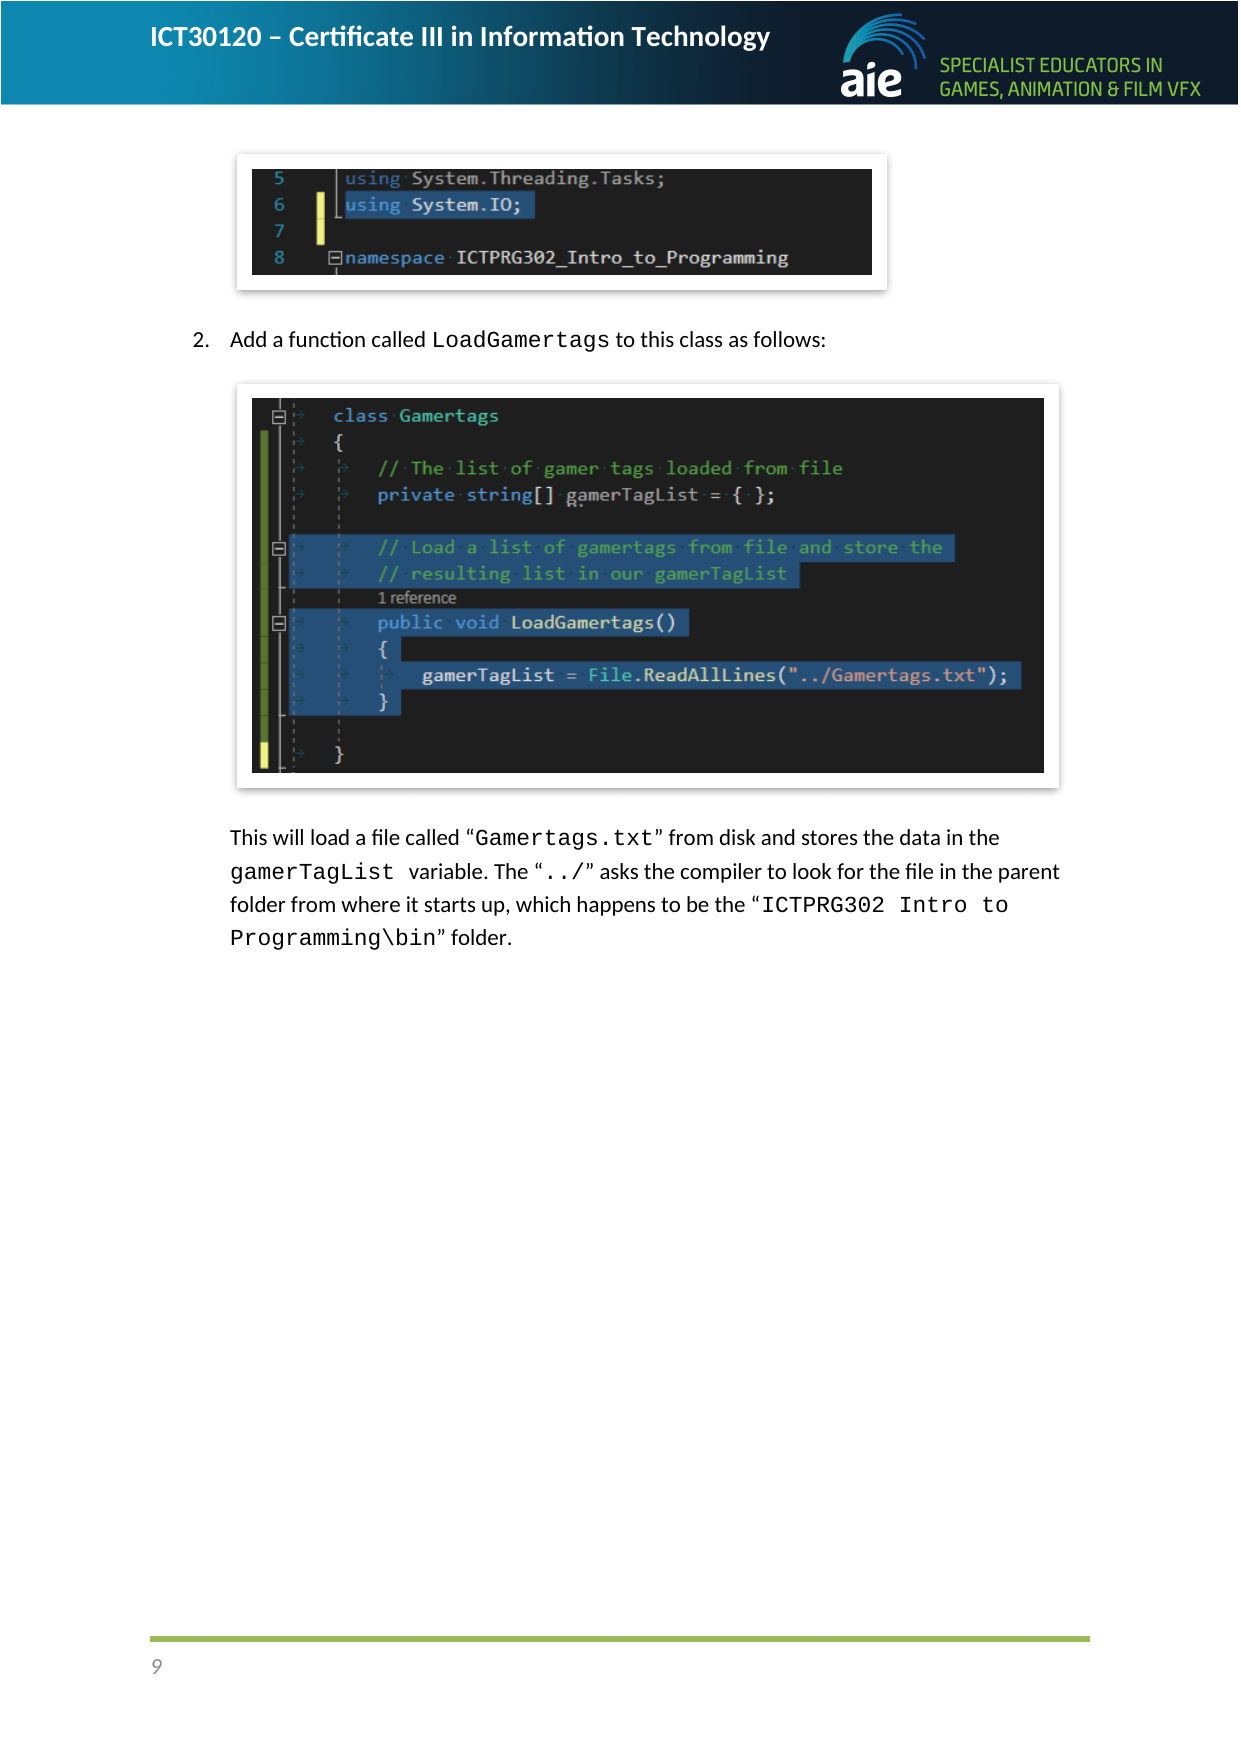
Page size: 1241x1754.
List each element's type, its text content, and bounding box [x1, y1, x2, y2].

list Add a function called LoadGamertags to this class as follows: [192, 325, 1090, 354]
list This will load a file called “Gamertags.txt” from disk and stores the data in the gamerTagList variable. The “../” asks the compiler to look for the file in the parent folder from where it starts up, which happens to be the “ICTPRG302 Intro to Programming\bin” folder. [230, 823, 1090, 953]
picture [1, 1, 1238, 1750]
